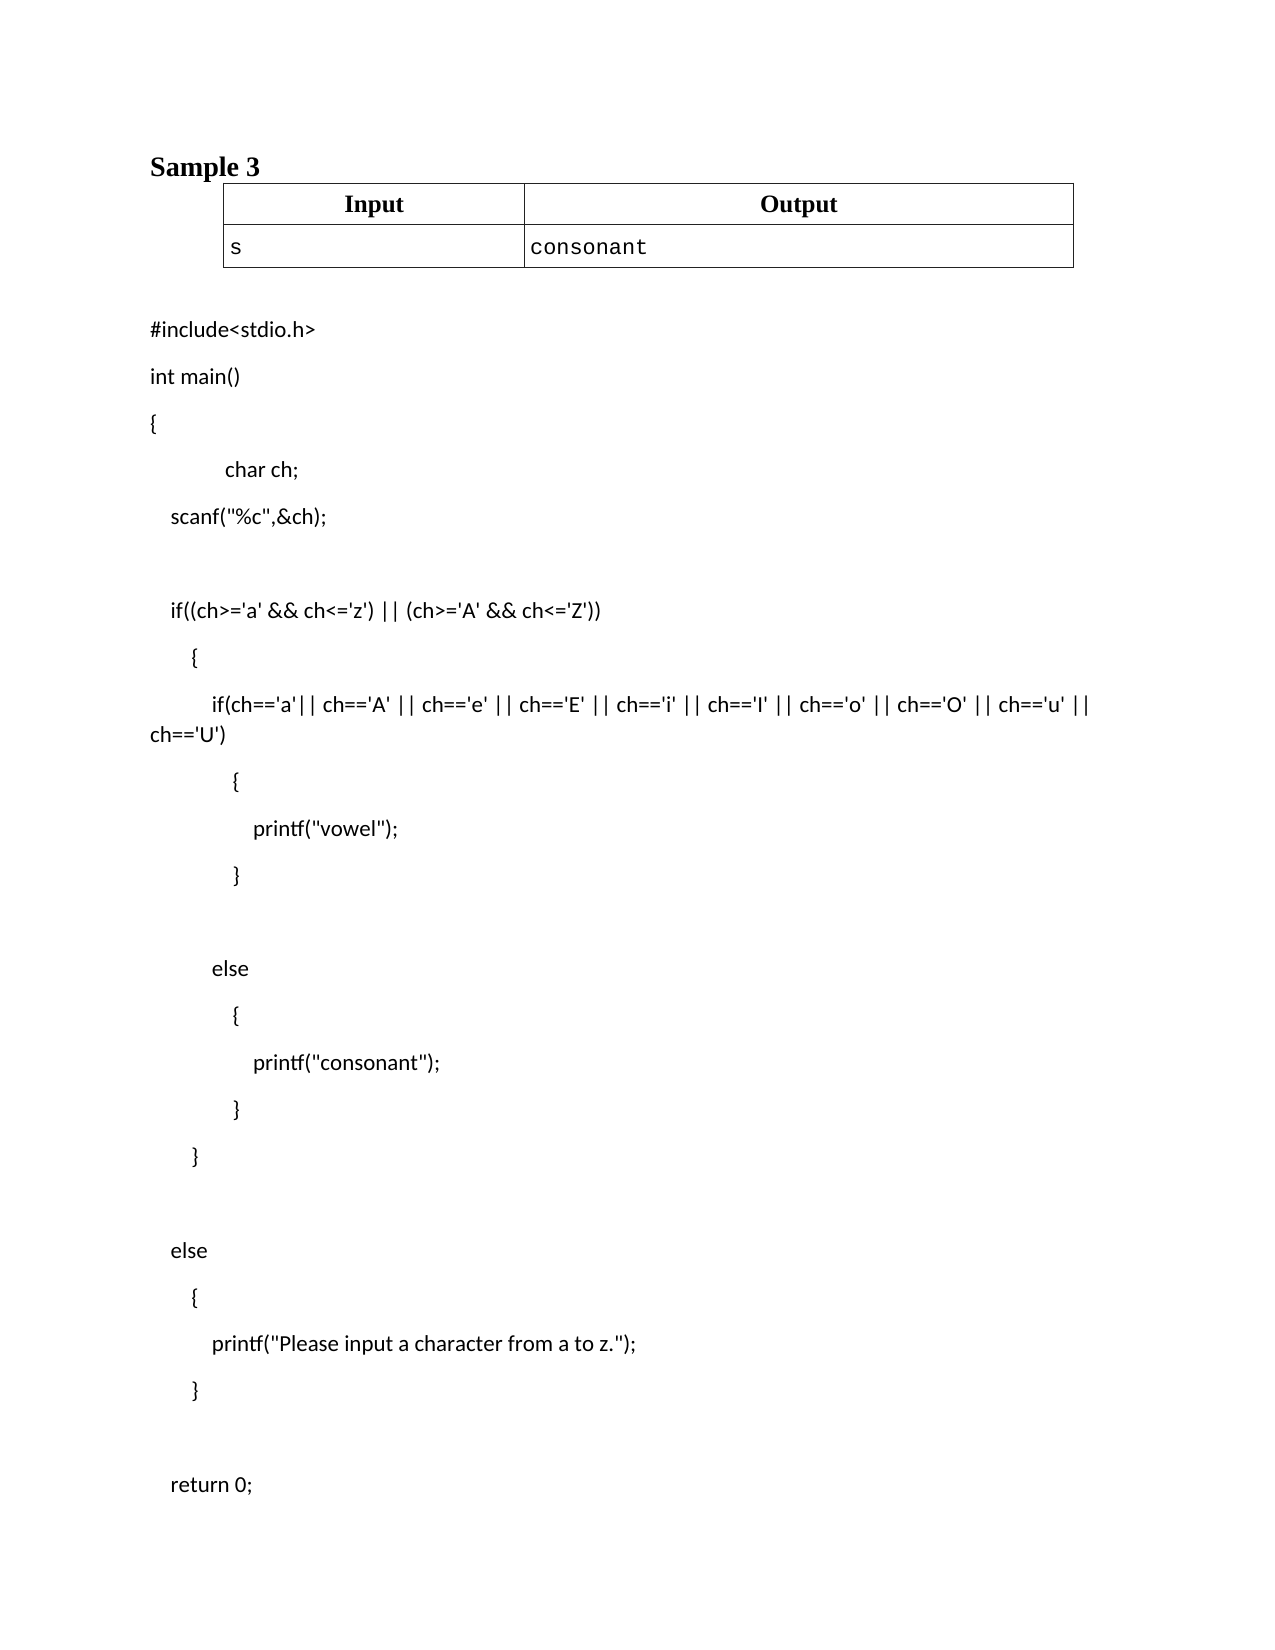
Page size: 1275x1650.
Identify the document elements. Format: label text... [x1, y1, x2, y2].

text Sample 3 [150, 150, 1125, 182]
text scanf("%c",&ch); [150, 502, 1125, 530]
text { [150, 643, 1125, 671]
text { [150, 409, 1125, 437]
text char ch; [150, 456, 1125, 483]
text return 0; [150, 1470, 1125, 1498]
text printf("Please input a character from a to z."); [150, 1329, 1125, 1357]
text { [150, 1001, 1125, 1029]
text { [150, 767, 1125, 795]
text if(ch=='a'|| ch=='A' || ch=='e' || ch=='E' || ch=='i' || ch=='I' || ch=='o' || ch=='O' || ch=='u' || ch=='U') [150, 690, 1125, 748]
text #include<stdio.h> [150, 315, 1125, 343]
text else [150, 954, 1125, 982]
text { [150, 1283, 1125, 1311]
text } [150, 861, 1125, 889]
text } [150, 1376, 1125, 1404]
text else [150, 1236, 1125, 1264]
table_header Output [525, 184, 1073, 223]
table_cell consonant [525, 225, 1073, 267]
text printf("consonant"); [150, 1048, 1125, 1076]
text if((ch>='a' && ch<='z') || (ch>='A' && ch<='Z')) [150, 596, 1125, 624]
table_header Input [224, 184, 524, 223]
text printf("vowel"); [150, 814, 1125, 842]
text int main() [150, 362, 1125, 390]
text } [150, 1142, 1125, 1170]
text } [150, 1095, 1125, 1123]
table_cell s [224, 225, 524, 267]
